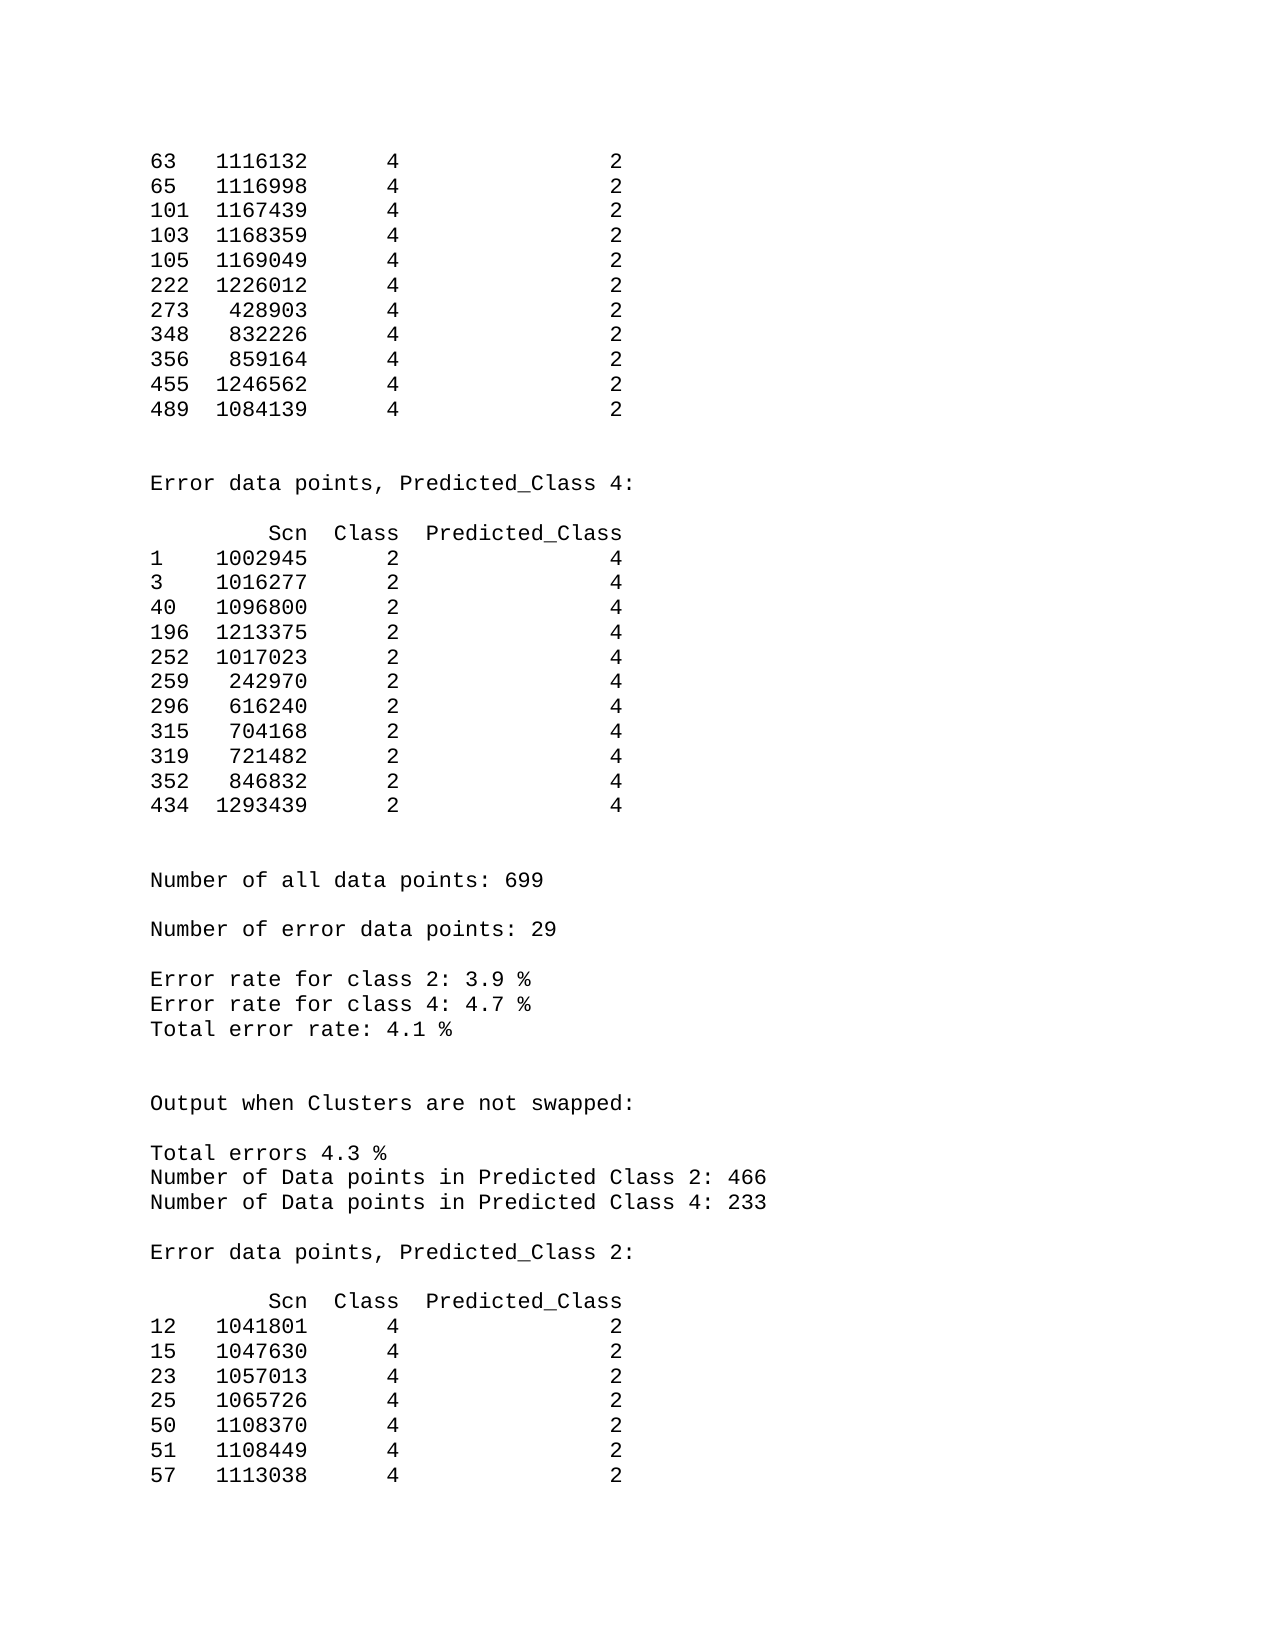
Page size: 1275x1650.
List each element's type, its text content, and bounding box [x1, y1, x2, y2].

text Total error rate: 4.1 % [150, 1018, 1125, 1042]
text Number of Data points in Predicted Class 2: 466 [150, 1166, 1125, 1191]
text 273 428903 4 2 [150, 299, 1125, 323]
text 315 704168 2 4 [150, 720, 1125, 745]
text 259 242970 2 4 [150, 671, 1125, 695]
text 296 616240 2 4 [150, 695, 1125, 720]
text 455 1246562 4 2 [150, 373, 1125, 398]
text 434 1293439 2 4 [150, 794, 1125, 819]
text 23 1057013 4 2 [150, 1365, 1125, 1389]
text Output when Clusters are not swapped: [150, 1092, 1125, 1117]
text 63 1116132 4 2 [150, 150, 1125, 175]
text 356 859164 4 2 [150, 348, 1125, 373]
text 65 1116998 4 2 [150, 175, 1125, 199]
text 352 846832 2 4 [150, 770, 1125, 794]
text 196 1213375 2 4 [150, 621, 1125, 646]
text 15 1047630 4 2 [150, 1340, 1125, 1365]
text Number of error data points: 29 [150, 918, 1125, 943]
text 50 1108370 4 2 [150, 1414, 1125, 1439]
text Total errors 4.3 % [150, 1142, 1125, 1166]
text Error data points, Predicted_Class 4: [150, 472, 1125, 497]
text Error rate for class 2: 3.9 % [150, 968, 1125, 993]
text Error rate for class 4: 4.7 % [150, 993, 1125, 1018]
text 51 1108449 4 2 [150, 1439, 1125, 1464]
text 105 1169049 4 2 [150, 249, 1125, 274]
text 57 1113038 4 2 [150, 1464, 1125, 1489]
text 348 832226 4 2 [150, 323, 1125, 348]
text 489 1084139 4 2 [150, 398, 1125, 423]
text Scn Class Predicted_Class [150, 1290, 1125, 1315]
text 319 721482 2 4 [150, 745, 1125, 770]
text 3 1016277 2 4 [150, 571, 1125, 596]
text 252 1017023 2 4 [150, 646, 1125, 671]
text Number of Data points in Predicted Class 4: 233 [150, 1191, 1125, 1216]
text 103 1168359 4 2 [150, 224, 1125, 249]
text 1 1002945 2 4 [150, 547, 1125, 571]
text Scn Class Predicted_Class [150, 522, 1125, 547]
text 40 1096800 2 4 [150, 596, 1125, 621]
text Error data points, Predicted_Class 2: [150, 1241, 1125, 1266]
text 222 1226012 4 2 [150, 274, 1125, 299]
text 101 1167439 4 2 [150, 199, 1125, 224]
text Number of all data points: 699 [150, 869, 1125, 894]
text 12 1041801 4 2 [150, 1315, 1125, 1340]
text 25 1065726 4 2 [150, 1389, 1125, 1414]
